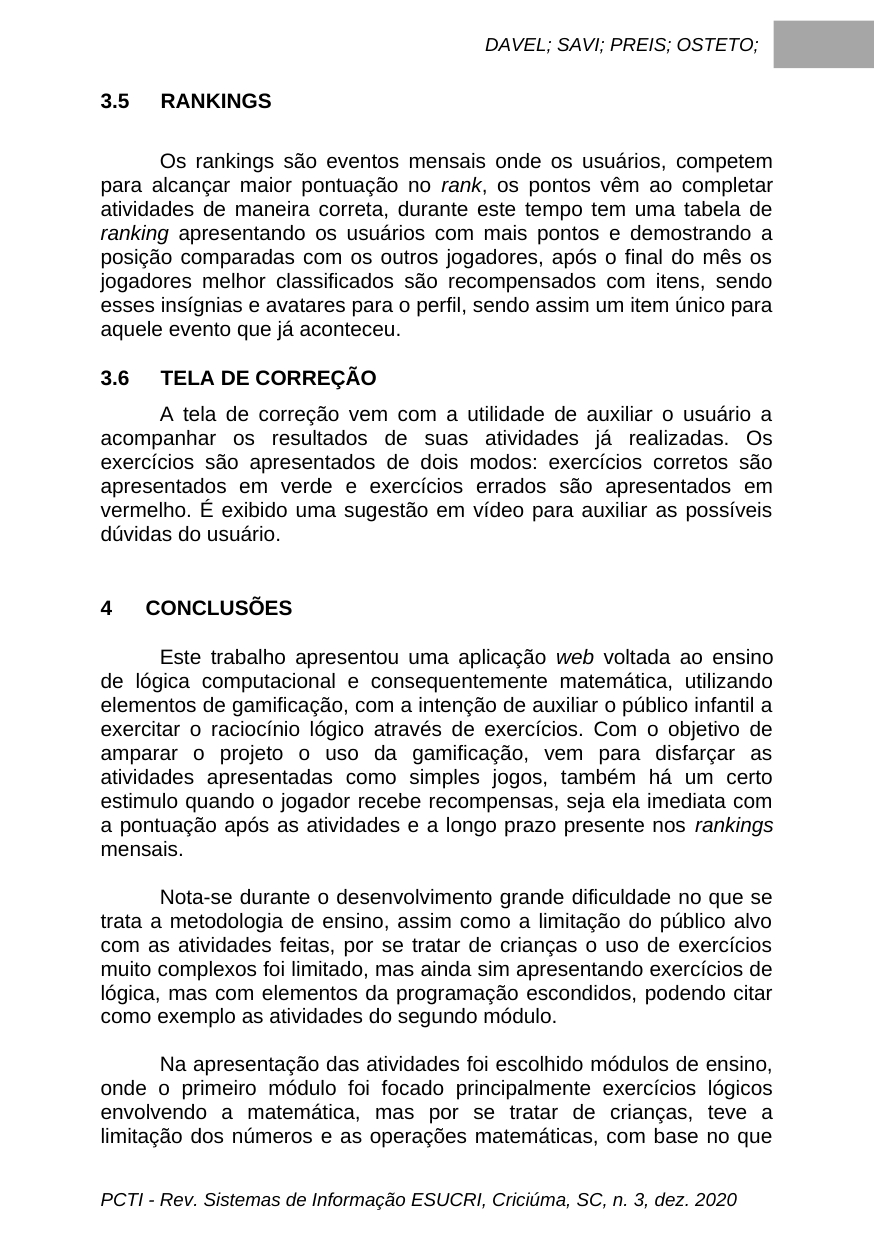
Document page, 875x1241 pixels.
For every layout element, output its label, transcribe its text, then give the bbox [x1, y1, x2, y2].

subtitle CONCLUSÕES [100, 596, 774, 620]
text Nota-se durante o desenvolvimento grande dificuldade no que se trata a metodologia de ensino, assim como a limitação do público alvo com as atividades feitas, por se tratar de crianças o uso de exercícios muito complexos foi limitado, mas ainda sim apresentando exercícios de lógica, mas com elementos da programação escondidos, podendo citar como exemplo as atividades do segundo módulo. [100, 884, 774, 1028]
text A tela de correção vem com a utilidade de auxiliar o usuário a acompanhar os resultados de suas atividades já realizadas. Os exercícios são apresentados de dois modos: exercícios corretos são apresentados em verde e exercícios errados são apresentados em vermelho. É exibido uma sugestão em vídeo para auxiliar as possíveis dúvidas do usuário. [100, 402, 774, 546]
subtitle TELA DE CORREÇÃO [100, 366, 774, 390]
text Os rankings são eventos mensais onde os usuários, competem para alcançar maior pontuação no rank, os pontos vêm ao completar atividades de maneira correta, durante este tempo tem uma tabela de ranking apresentando os usuários com mais pontos e demostrando a posição comparadas com os outros jogadores, após o final do mês os jogadores melhor classificados são recompensados com itens, sendo esses insígnias e avatares para o perfil, sendo assim um item único para aquele evento que já aconteceu. [100, 149, 774, 341]
subtitle Rankings [100, 89, 774, 113]
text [100, 1052, 774, 1148]
text Este trabalho apresentou uma aplicação web voltada ao ensino de lógica computacional e consequentemente matemática, utilizando elementos de gamificação, com a intenção de auxiliar o público infantil a exercitar o raciocínio lógico através de exercícios. Com o objetivo de amparar o projeto o uso da gamificação, vem para disfarçar as atividades apresentadas como simples jogos, também há um certo estimulo quando o jogador recebe recompensas, seja ela imediata com a pontuação após as atividades e a longo prazo presente nos rankings mensais. [100, 645, 774, 861]
